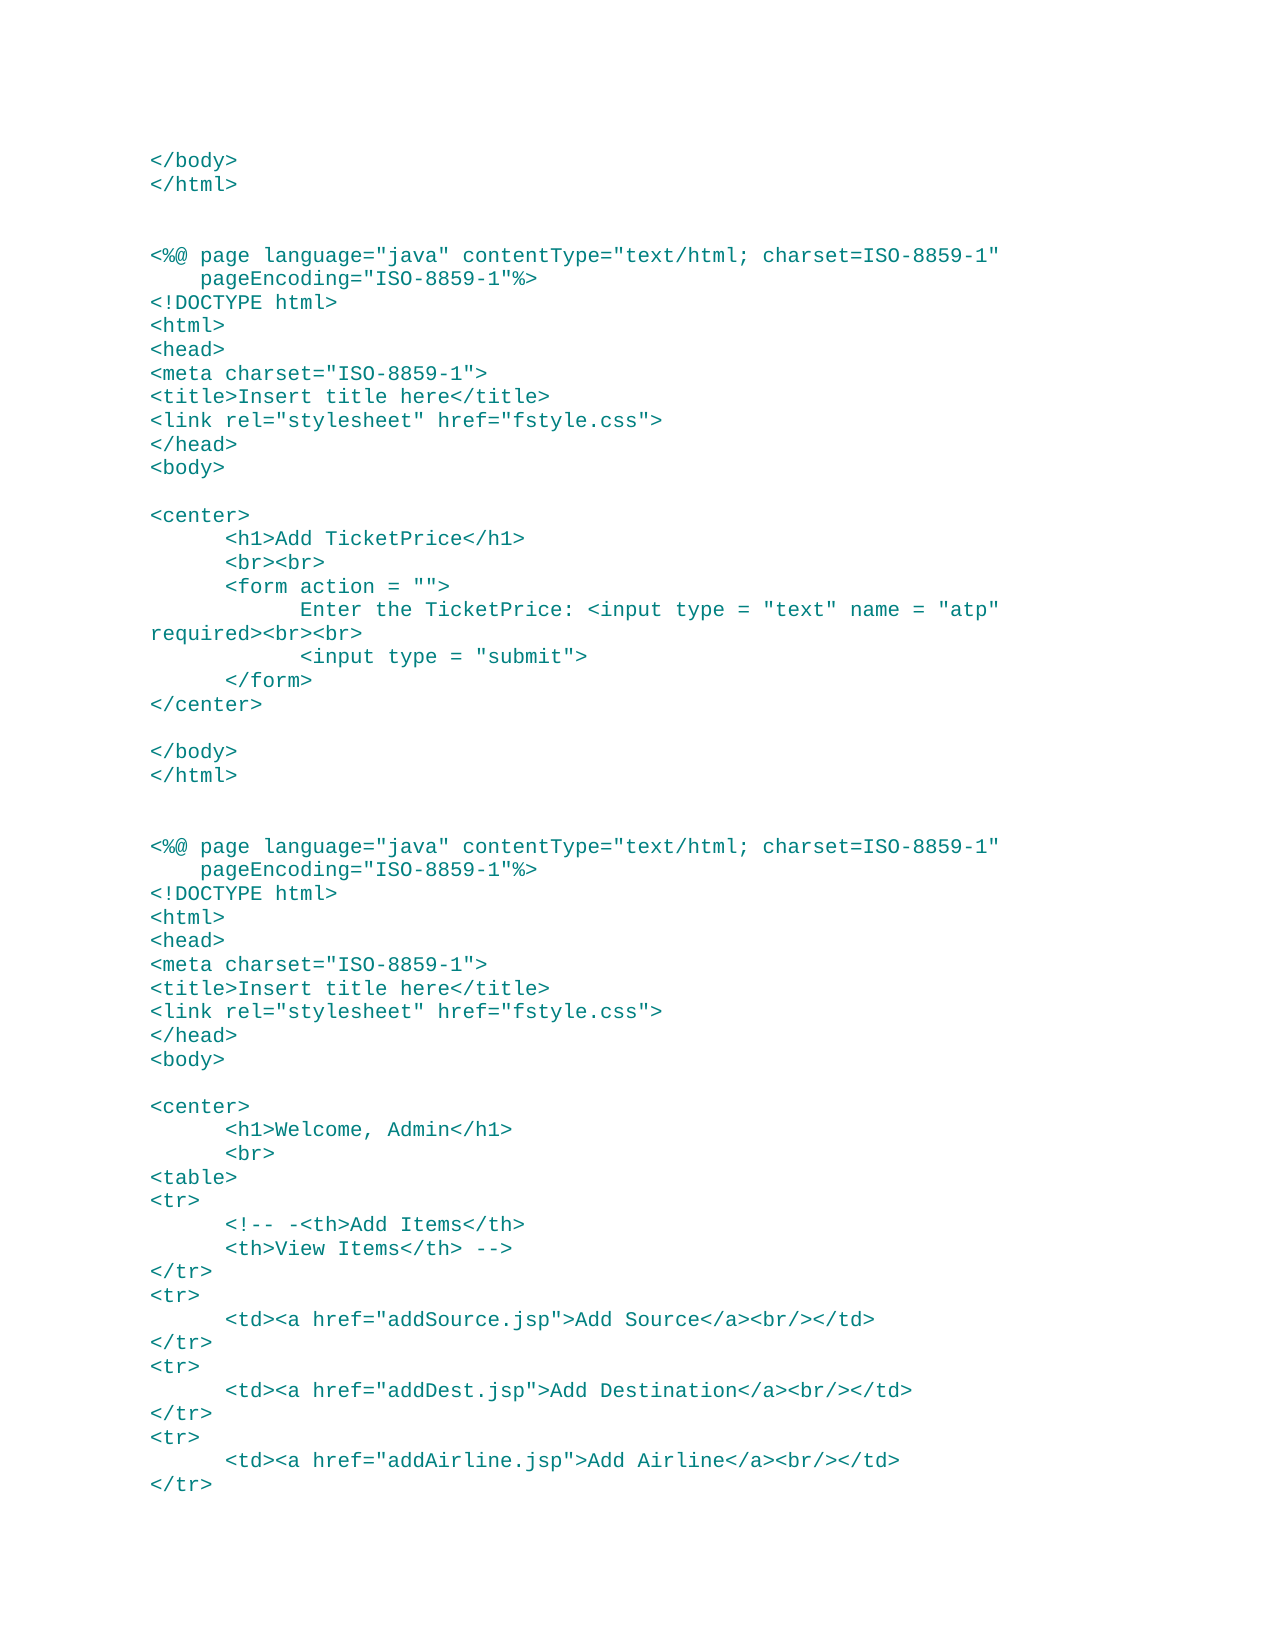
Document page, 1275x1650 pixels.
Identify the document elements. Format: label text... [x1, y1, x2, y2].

text <td><a href="addSource.jsp">Add Source</a><br/></td> [150, 1309, 1125, 1332]
text <title>Insert title here</title> [150, 978, 1125, 1001]
text pageEncoding="ISO-8859-1"%> [150, 268, 1125, 292]
text <!DOCTYPE html> [150, 292, 1125, 316]
text <tr> [150, 1356, 1125, 1379]
text </tr> [150, 1261, 1125, 1285]
text </tr> [150, 1332, 1125, 1356]
text <head> [150, 930, 1125, 954]
text <br> [150, 1143, 1125, 1167]
text <%@ page language="java" contentType="text/html; charset=ISO-8859-1" [150, 244, 1125, 268]
text <table> [150, 1167, 1125, 1190]
text </head> [150, 1025, 1125, 1048]
text pageEncoding="ISO-8859-1"%> [150, 859, 1125, 883]
text <center> [150, 1096, 1125, 1119]
text <html> [150, 316, 1125, 339]
text <h1>Welcome, Admin</h1> [150, 1119, 1125, 1143]
text </head> [150, 434, 1125, 457]
text <tr> [150, 1285, 1125, 1309]
text </body> [150, 150, 1125, 174]
text <th>View Items</th> --> [150, 1238, 1125, 1261]
text </html> [150, 174, 1125, 197]
text <input type = "submit"> [150, 647, 1125, 670]
text </center> [150, 694, 1125, 717]
text <title>Insert title here</title> [150, 386, 1125, 410]
text <head> [150, 339, 1125, 363]
text </tr> [150, 1474, 1125, 1498]
text <%@ page language="java" contentType="text/html; charset=ISO-8859-1" [150, 836, 1125, 859]
text <!-- -<th>Add Items</th> [150, 1214, 1125, 1238]
text <body> [150, 1048, 1125, 1072]
text <meta charset="ISO-8859-1"> [150, 954, 1125, 978]
text <tr> [150, 1427, 1125, 1451]
text <form action = ""> [150, 576, 1125, 599]
text </body> [150, 741, 1125, 765]
text </html> [150, 765, 1125, 788]
text <body> [150, 457, 1125, 481]
text <td><a href="addAirline.jsp">Add Airline</a><br/></td> [150, 1451, 1125, 1474]
text <tr> [150, 1190, 1125, 1214]
text Enter the TicketPrice: <input type = "text" name = "atp" required><br><br> [150, 599, 1125, 647]
text <link rel="stylesheet" href="fstyle.css"> [150, 1001, 1125, 1025]
text <link rel="stylesheet" href="fstyle.css"> [150, 410, 1125, 434]
text <meta charset="ISO-8859-1"> [150, 363, 1125, 386]
text </form> [150, 670, 1125, 694]
text <td><a href="addDest.jsp">Add Destination</a><br/></td> [150, 1379, 1125, 1403]
text <h1>Add TicketPrice</h1> [150, 528, 1125, 552]
text <html> [150, 907, 1125, 930]
text <br><br> [150, 552, 1125, 576]
text </tr> [150, 1403, 1125, 1427]
text <!DOCTYPE html> [150, 883, 1125, 907]
text <center> [150, 505, 1125, 528]
